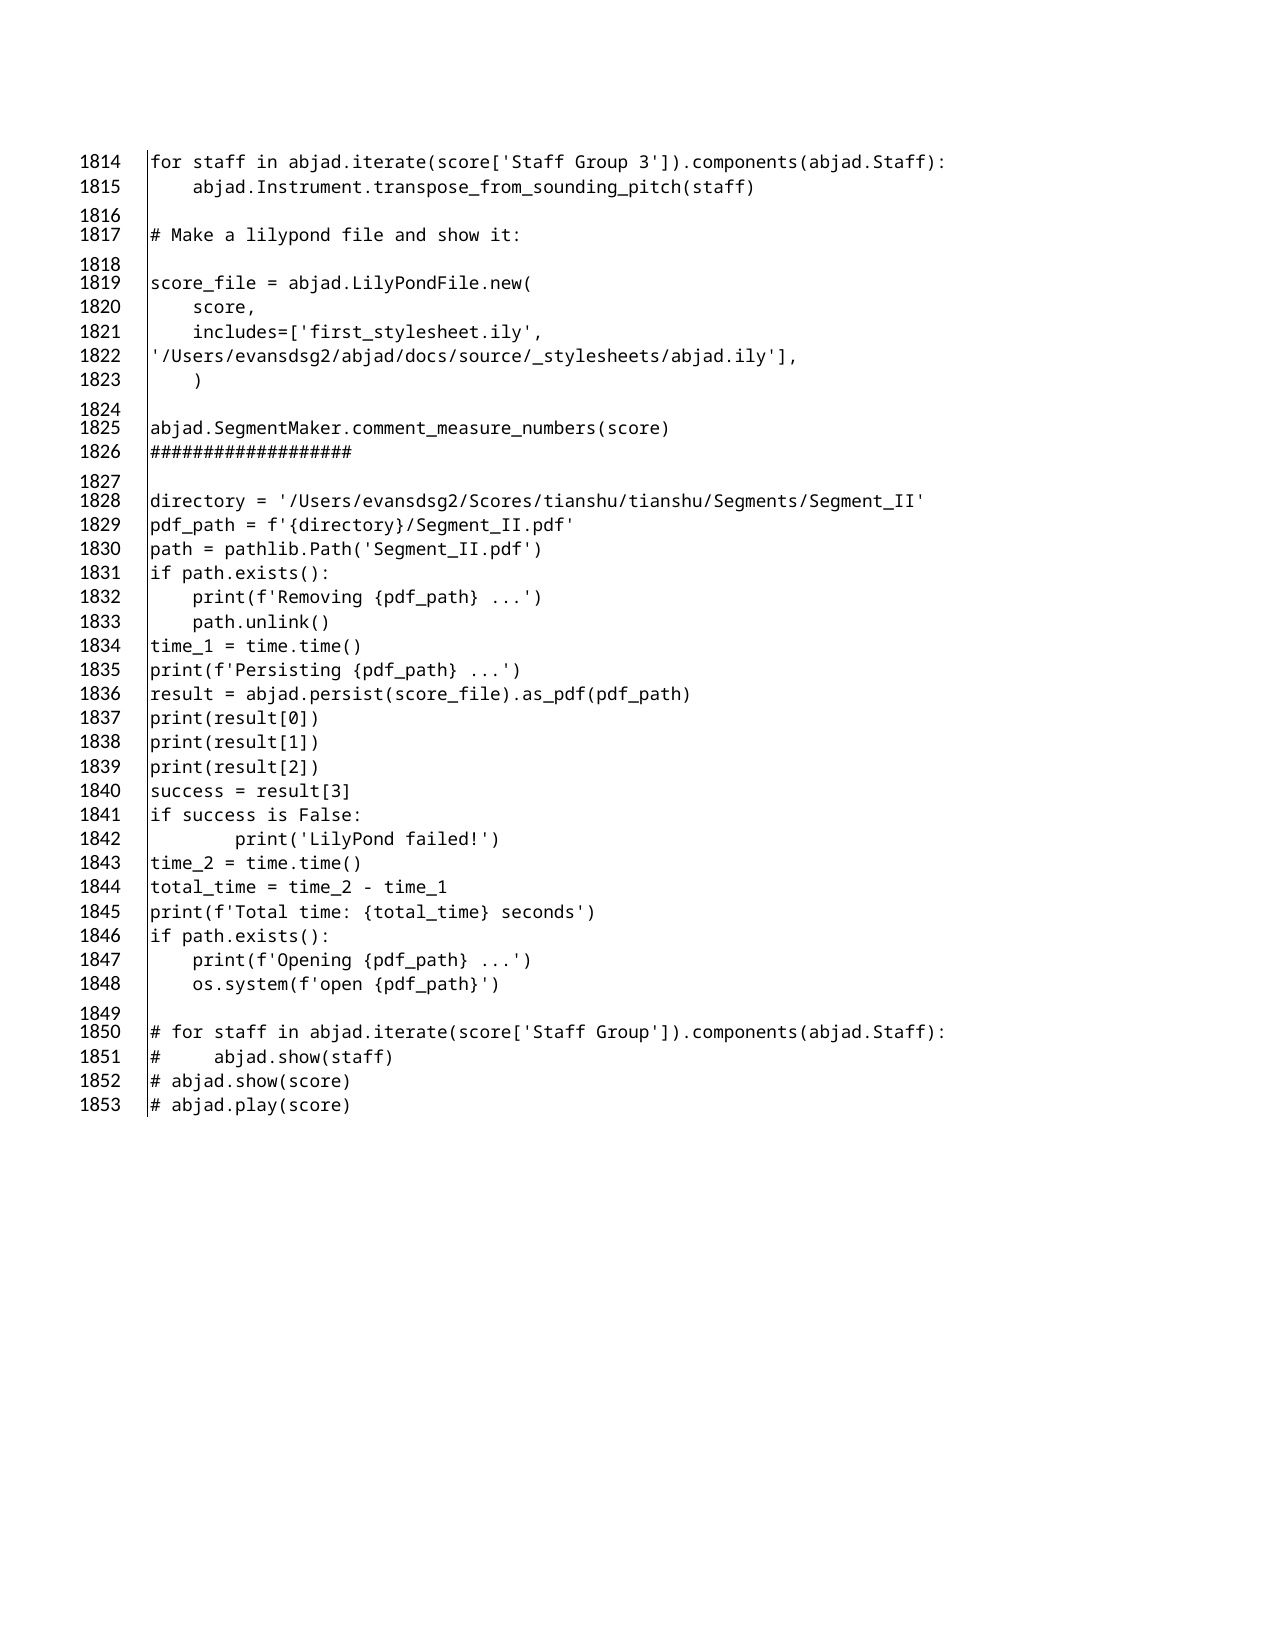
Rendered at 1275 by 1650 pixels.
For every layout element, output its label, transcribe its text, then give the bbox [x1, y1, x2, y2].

text # Make a lilypond file and show it: [150, 222, 1125, 247]
text time_2 = time.time() [150, 851, 1125, 875]
text print(result[2]) [150, 754, 1125, 778]
text path = pathlib.Path('Segment_II.pdf') [150, 537, 1125, 561]
text success = result[3] [150, 778, 1125, 802]
text if success is False: [150, 802, 1125, 827]
text print(f'Removing {pdf_path} ...') [150, 585, 1125, 609]
text print(result[0]) [150, 706, 1125, 730]
text # for staff in abjad.iterate(score['Staff Group']).components(abjad.Staff): [150, 1020, 1125, 1044]
text print('LilyPond failed!') [150, 827, 1125, 851]
text # abjad.show(score) [150, 1068, 1125, 1092]
text total_time = time_2 - time_1 [150, 875, 1125, 899]
text ) [150, 367, 1125, 392]
text print(f'Total time: {total_time} seconds') [150, 899, 1125, 923]
text includes=['first_stylesheet.ily', '/Users/evansdsg2/abjad/docs/source/_stylesheets/abjad.ily'], [150, 319, 1125, 367]
text path.unlink() [150, 609, 1125, 633]
text os.system(f'open {pdf_path}') [150, 972, 1125, 996]
text abjad.Instrument.transpose_from_sounding_pitch(staff) [150, 174, 1125, 198]
text if path.exists(): [150, 923, 1125, 947]
text # abjad.show(staff) [150, 1044, 1125, 1068]
text result = abjad.persist(score_file).as_pdf(pdf_path) [150, 682, 1125, 706]
text if path.exists(): [150, 561, 1125, 585]
text ################### [150, 440, 1125, 464]
text for staff in abjad.iterate(score['Staff Group 3']).components(abjad.Staff): [150, 150, 1125, 174]
text abjad.SegmentMaker.comment_measure_numbers(score) [150, 416, 1125, 440]
text directory = '/Users/evansdsg2/Scores/tianshu/tianshu/Segments/Segment_II' [150, 488, 1125, 512]
text print(f'Persisting {pdf_path} ...') [150, 657, 1125, 682]
text print(f'Opening {pdf_path} ...') [150, 947, 1125, 972]
text score_file = abjad.LilyPondFile.new( [150, 271, 1125, 295]
text print(result[1]) [150, 730, 1125, 754]
text # abjad.play(score) [150, 1092, 1125, 1117]
text score, [150, 295, 1125, 319]
text pdf_path = f'{directory}/Segment_II.pdf' [150, 512, 1125, 537]
text time_1 = time.time() [150, 633, 1125, 657]
